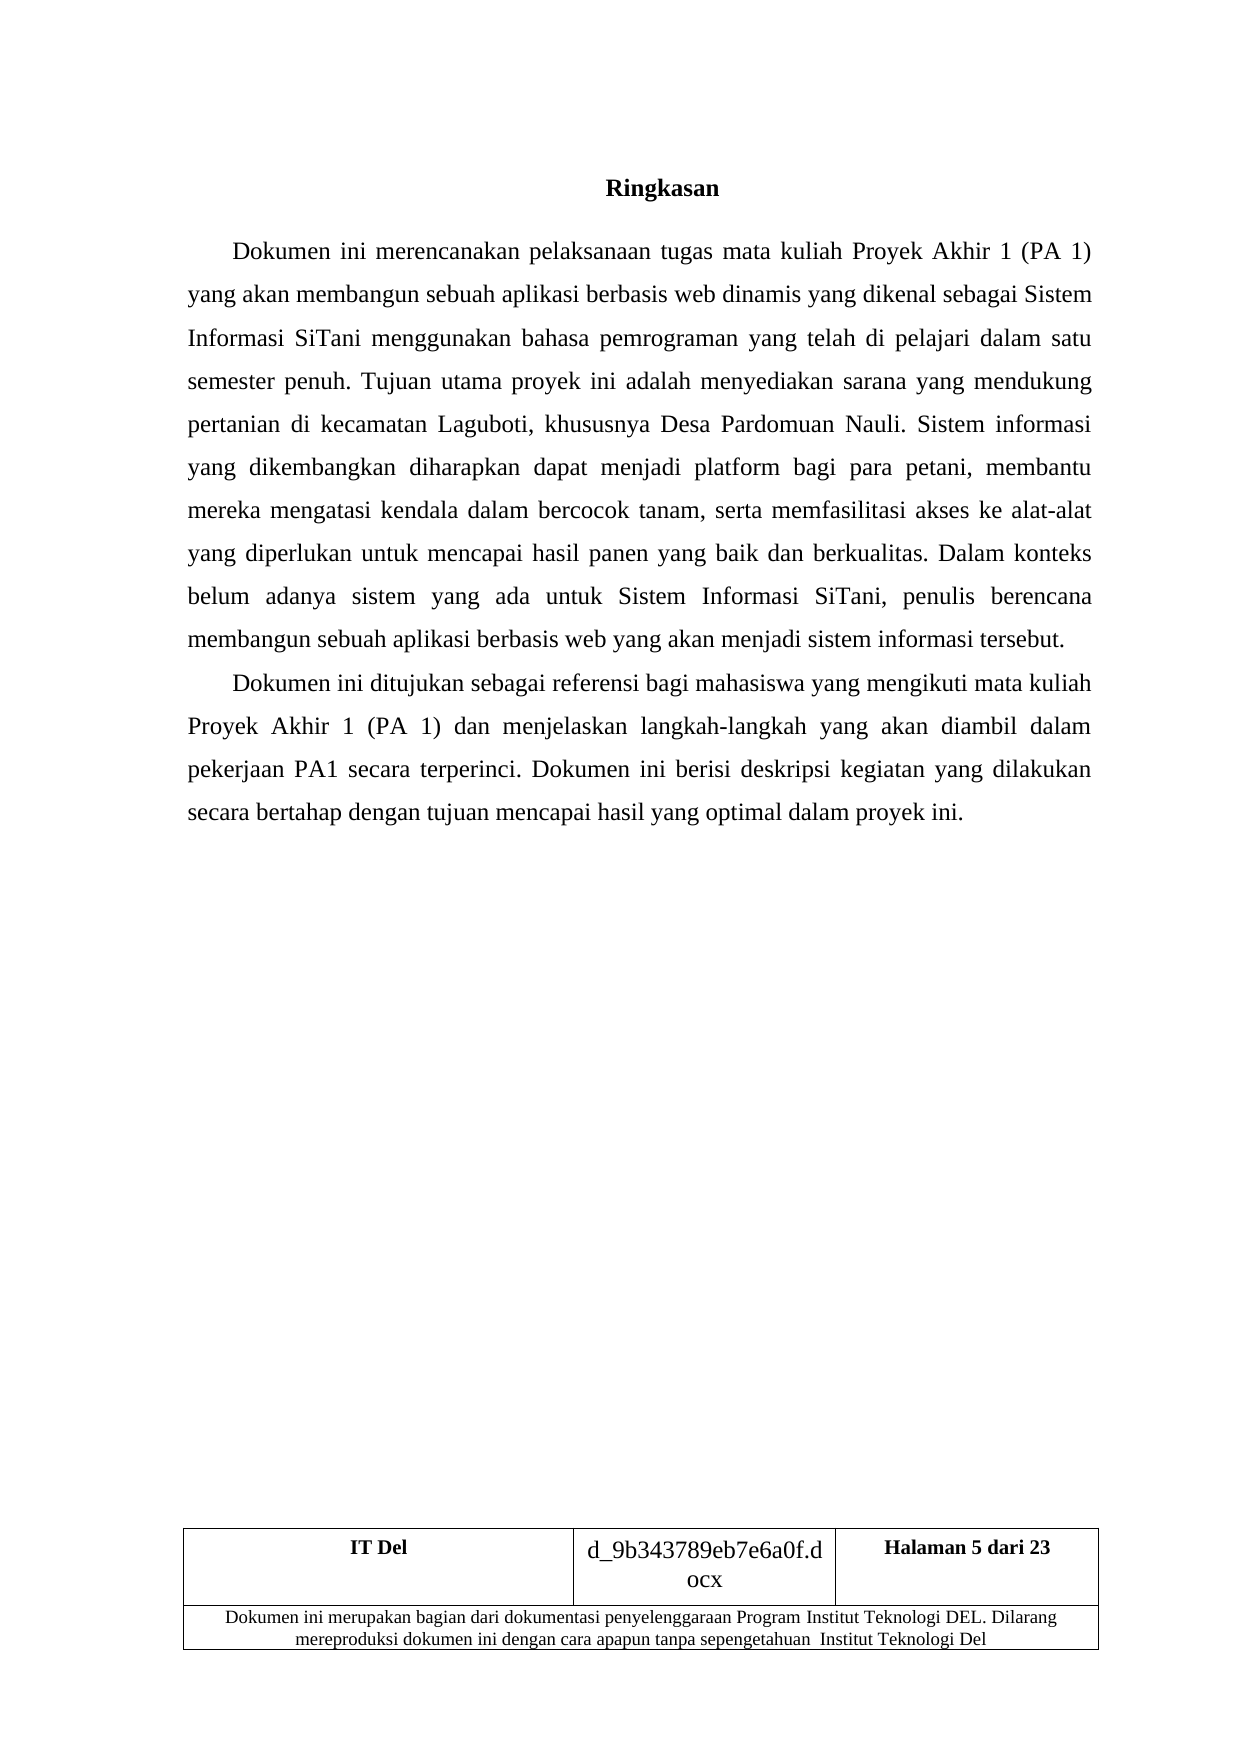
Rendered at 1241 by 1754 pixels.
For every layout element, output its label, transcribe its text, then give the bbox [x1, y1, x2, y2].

subtitle Ringkasan [232, 173, 1092, 201]
text Dokumen ini merencanakan pelaksanaan tugas mata kuliah Proyek Akhir 1 (PA 1) yang akan membangun sebuah aplikasi berbasis web dinamis yang dikenal sebagai Sistem Informasi SiTani menggunakan bahasa pemrograman yang telah di pelajari dalam satu semester penuh. Tujuan utama proyek ini adalah menyediakan sarana yang mendukung pertanian di kecamatan Laguboti, khususnya Desa Pardomuan Nauli. Sistem informasi yang dikembangkan diharapkan dapat menjadi platform bagi para petani, membantu mereka mengatasi kendala dalam bercocok tanam, serta memfasilitasi akses ke alat-alat yang diperlukan untuk mencapai hasil panen yang baik dan berkualitas. Dalam konteks belum adanya sistem yang ada untuk Sistem Informasi SiTani, penulis berencana membangun sebuah aplikasi berbasis web yang akan menjadi sistem informasi tersebut. [187, 236, 1092, 653]
text Dokumen ini ditujukan sebagai referensi bagi mahasiswa yang mengikuti mata kuliah Proyek Akhir 1 (PA 1) dan menjelaskan langkah-langkah yang akan diambil dalam pekerjaan PA1 secara terperinci. Dokumen ini berisi deskripsi kegiatan yang dilakukan secara bertahap dengan tujuan mencapai hasil yang optimal dalam proyek ini. [187, 668, 1092, 826]
